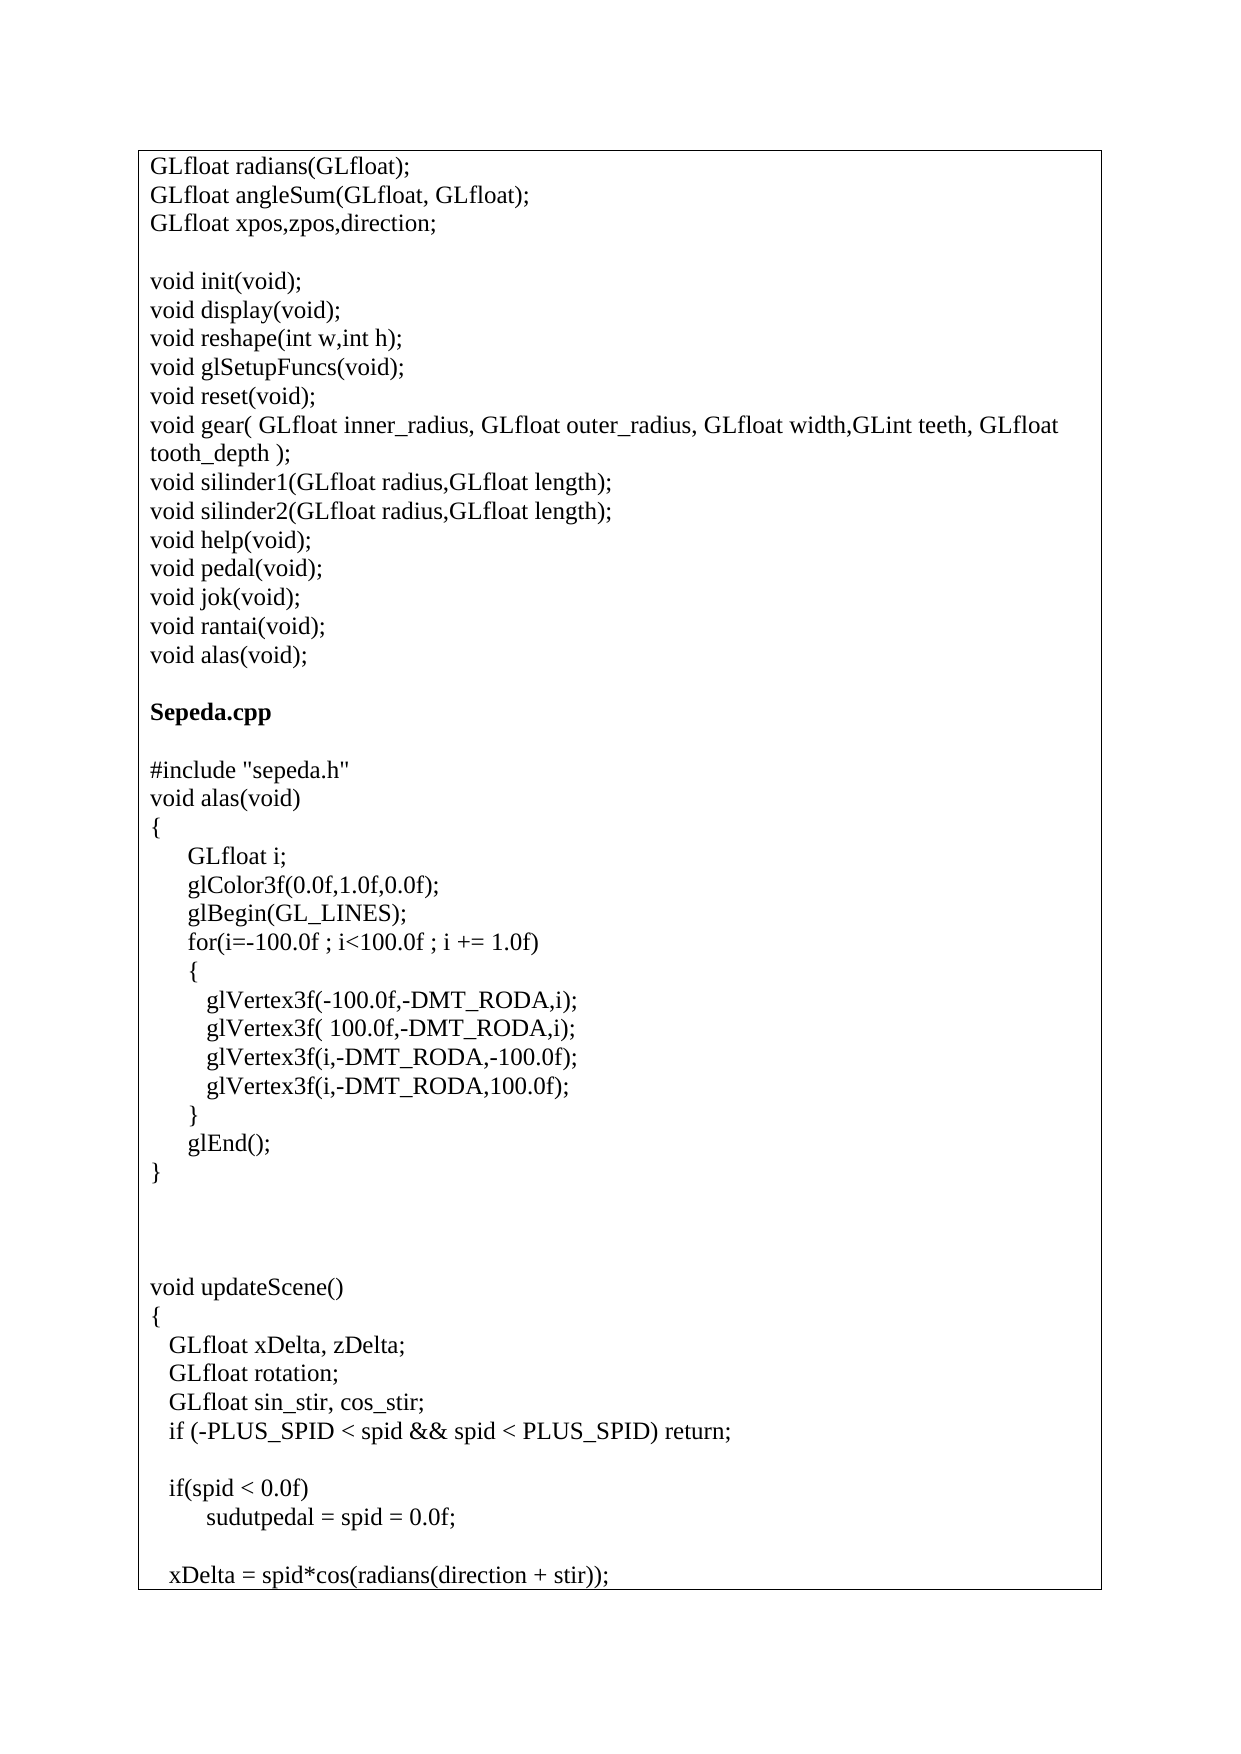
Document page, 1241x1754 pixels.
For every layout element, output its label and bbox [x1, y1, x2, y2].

table_header [139, 151, 1101, 1588]
